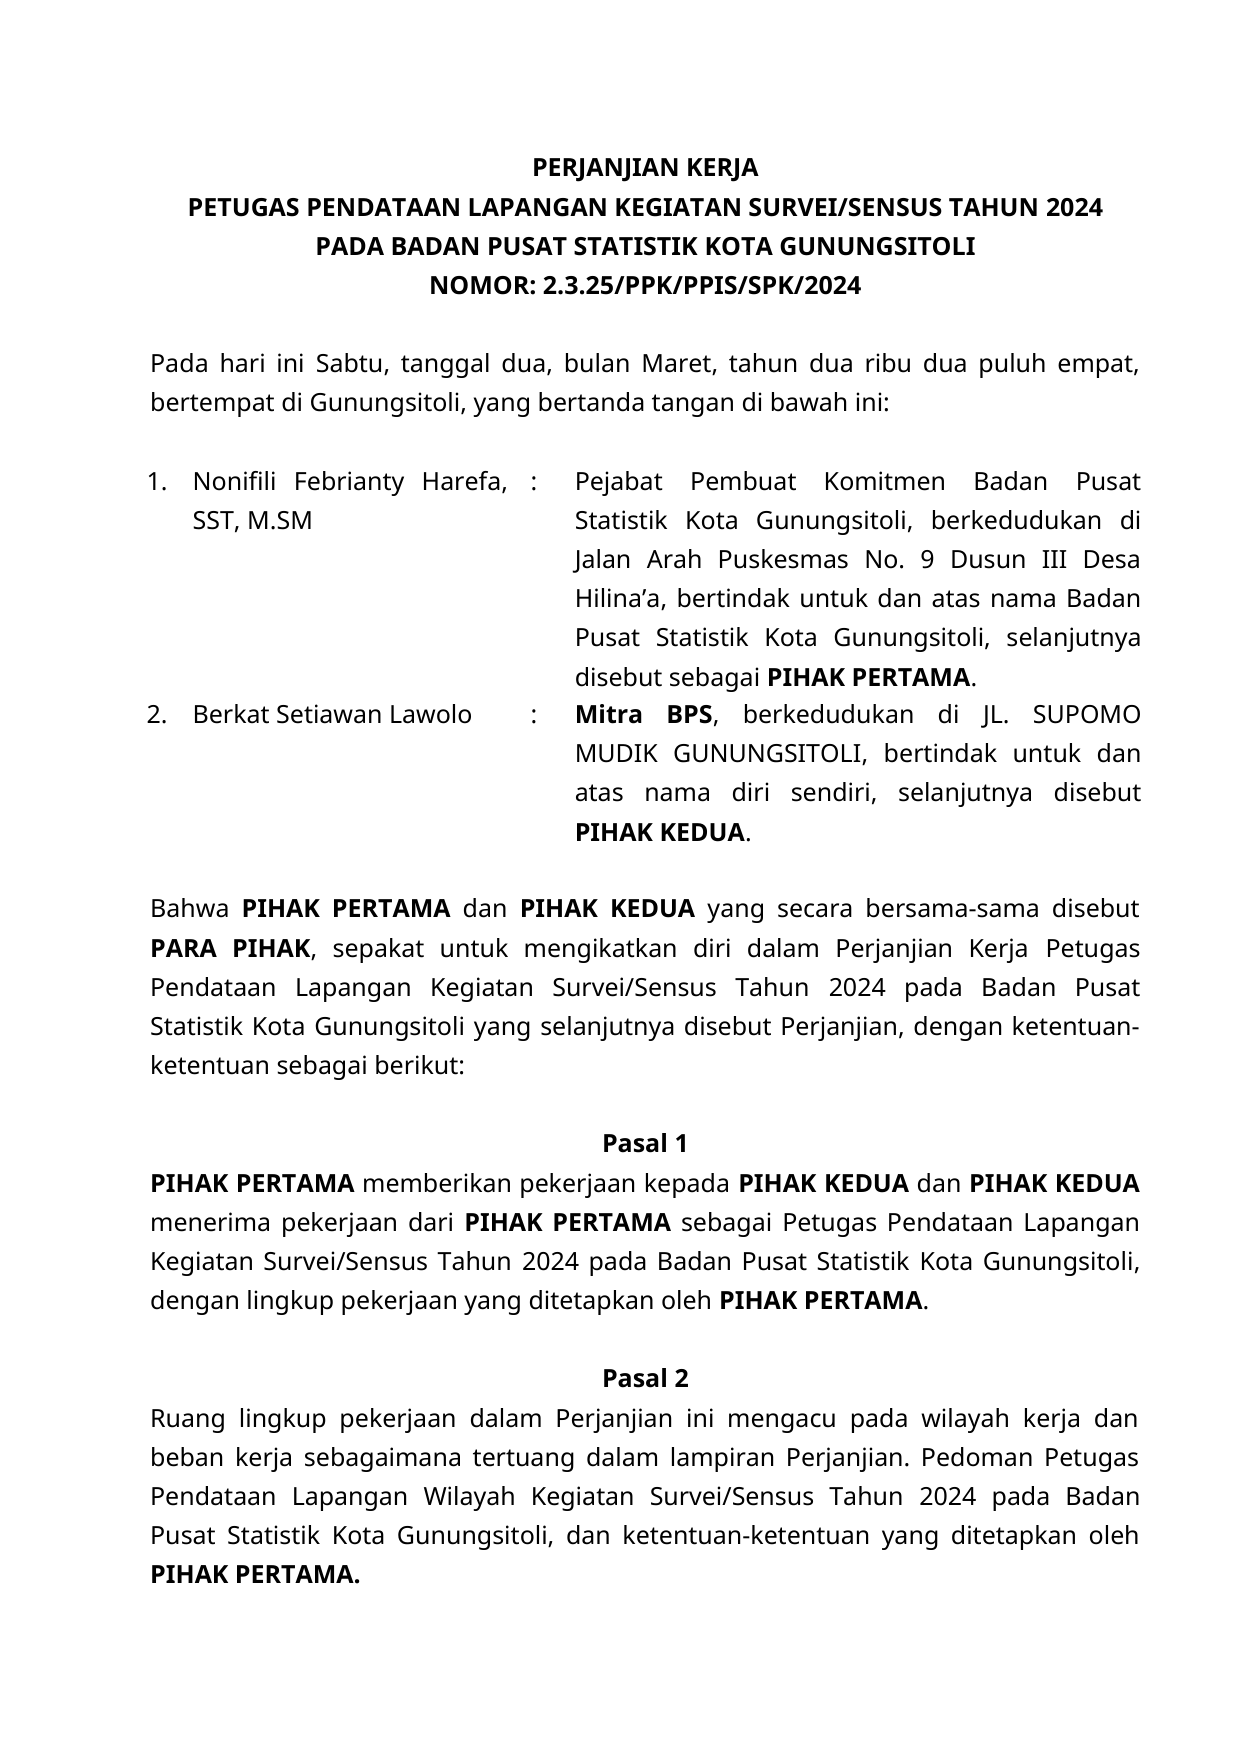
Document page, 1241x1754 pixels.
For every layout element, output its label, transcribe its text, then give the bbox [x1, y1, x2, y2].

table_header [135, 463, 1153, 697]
text Bahwa PIHAK PERTAMA dan PIHAK KEDUA yang secara bersama-sama disebut PARA PIHAK, sepakat untuk mengikatkan diri dalam Perjanjian Kerja Petugas Pendataan Lapangan Kegiatan Survei/Sensus Tahun 2024 pada Badan Pusat Statistik Kota Gunungsitoli yang selanjutnya disebut Perjanjian, dengan ketentuan-ketentuan sebagai berikut: [150, 891, 1140, 1082]
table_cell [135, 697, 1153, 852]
text Pasal 1 [150, 1126, 1140, 1160]
text PETUGAS PENDATAAN LAPANGAN KEGIATAN SURVEI/SENSUS TAHUN 2024 PADA BADAN PUSAT STATISTIK KOTA GUNUNGSITOLI [150, 189, 1140, 262]
text PIHAK PERTAMA memberikan pekerjaan kepada PIHAK KEDUA dan PIHAK KEDUA menerima pekerjaan dari PIHAK PERTAMA sebagai Petugas Pendataan Lapangan Kegiatan Survei/Sensus Tahun 2024 pada Badan Pusat Statistik Kota Gunungsitoli, dengan lingkup pekerjaan yang ditetapkan oleh PIHAK PERTAMA. [150, 1165, 1140, 1317]
text Pasal 2 [150, 1361, 1140, 1395]
text Ruang lingkup pekerjaan dalam Perjanjian ini mengacu pada wilayah kerja dan beban kerja sebagaimana tertuang dalam lampiran Perjanjian. Pedoman Petugas Pendataan Lapangan Wilayah Kegiatan Survei/Sensus Tahun 2024 pada Badan Pusat Statistik Kota Gunungsitoli, dan ketentuan-ketentuan yang ditetapkan oleh PIHAK PERTAMA. [150, 1400, 1140, 1591]
text NOMOR: 2.3.25/PPK/PPIS/SPK/2024 [150, 267, 1140, 302]
text Pada hari ini Sabtu, tanggal dua, bulan Maret, tahun dua ribu dua puluh empat, bertempat di Gunungsitoli, yang bertanda tangan di bawah ini: [150, 346, 1140, 419]
text PERJANJIAN KERJA [150, 150, 1140, 184]
